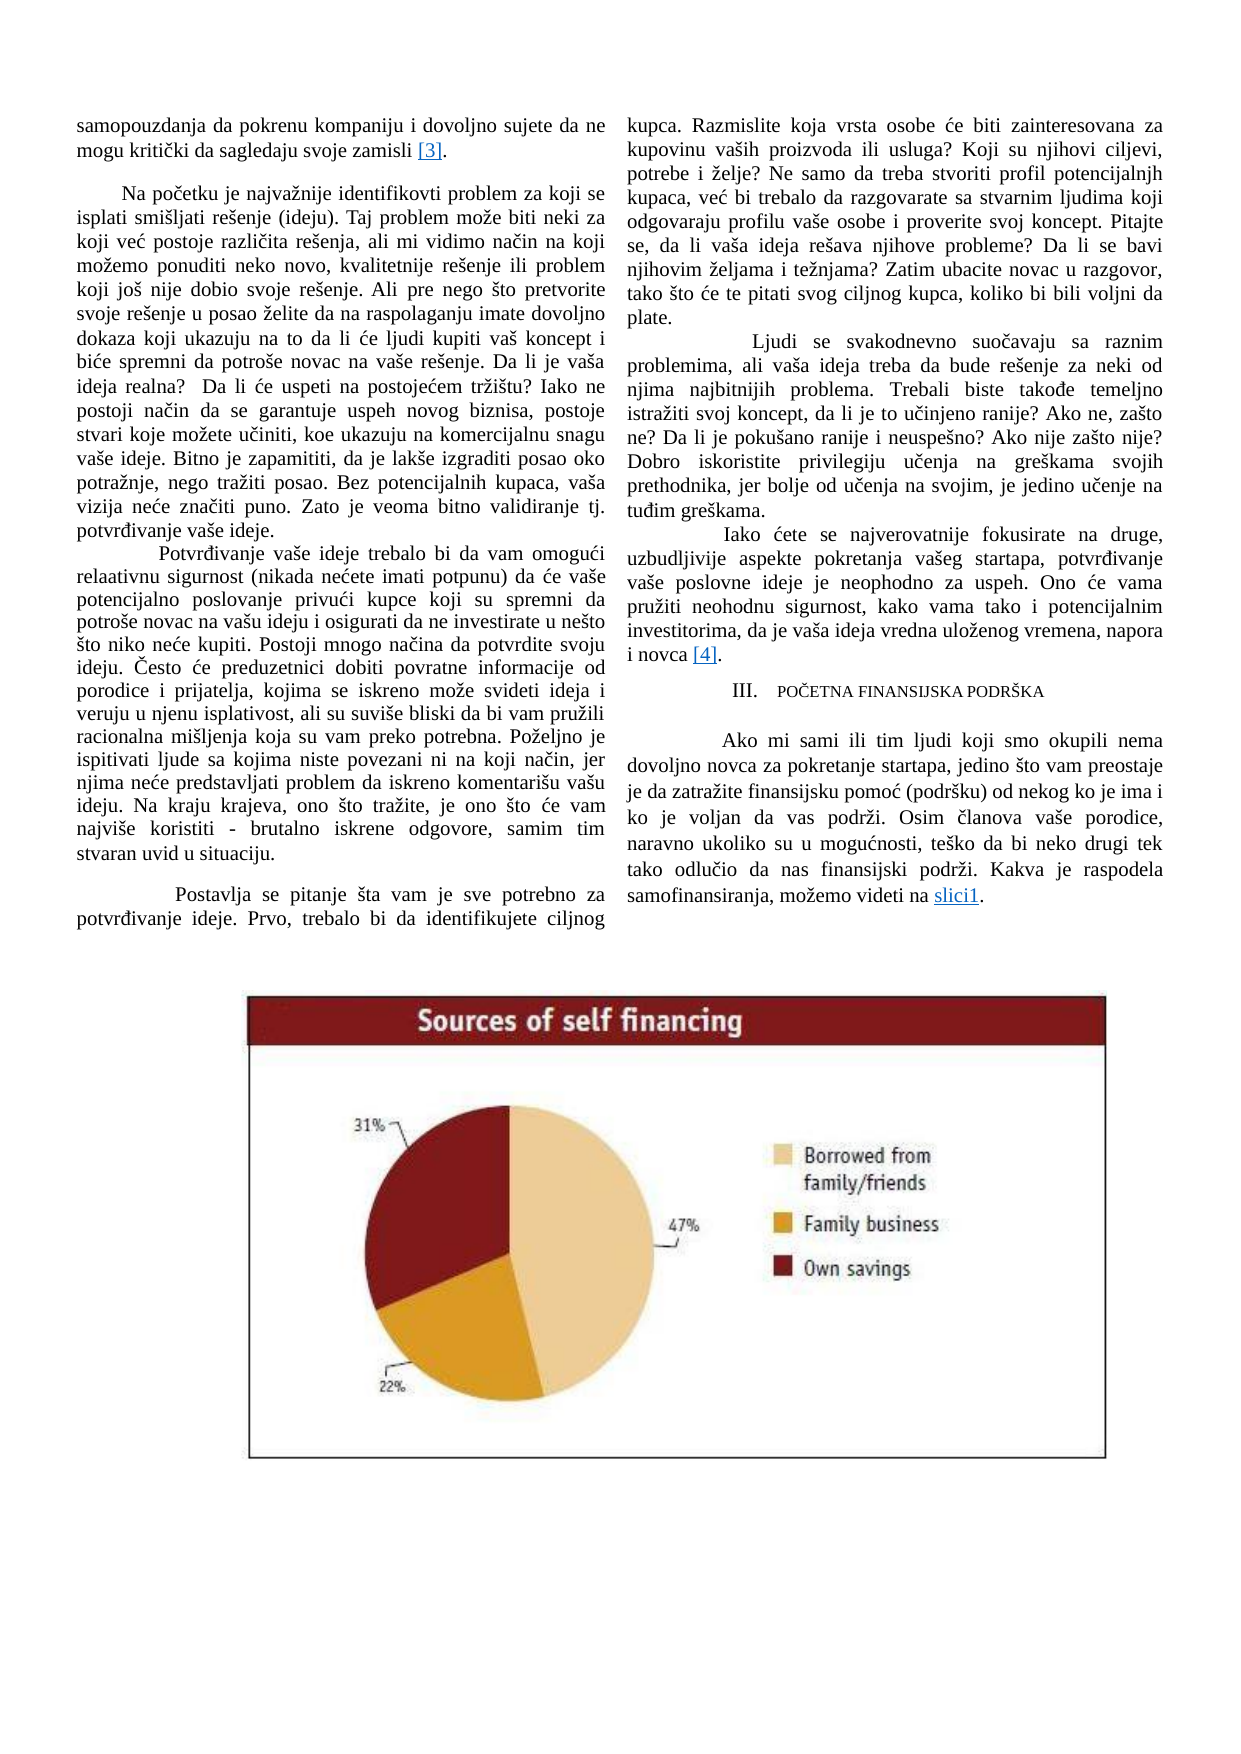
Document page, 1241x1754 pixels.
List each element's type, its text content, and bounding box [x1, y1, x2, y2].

text Potvrđivanje vaše ideje trebalo bi da vam omogući relaativnu sigurnost (nikada nećete imati potpunu) da će vaše potencijalno poslovanje privući kupce koji su spremni da potroše novac na vašu ideju i osigurati da ne investirate u nešto što niko neće kupiti. Postoji mnogo načina da potvrdite svoju ideju. Često će preduzetnici dobiti povratne informacije od porodice i prijatelja, kojima se iskreno može svideti ideja i veruju u njenu isplativost, ali su suviše bliski da bi vam pružili racionalna mišljenja koja su vam preko potrebna. Poželjno je ispitivati ljude sa kojima niste povezani ni na koji način, jer njima neće predstavljati problem da iskreno komentarišu vašu ideju. Na kraju krajeva, ono što tražite, je ono što će vam najviše koristiti - brutalno iskrene odgovore, samim tim stvaran uvid u situaciju. [76, 542, 606, 865]
list POČETNA FINANSIJSKA PODRŠKA [687, 678, 1164, 702]
text Na početku je najvažnije identifikovti problem za koji se isplati smišljati rešenje (ideju). Taj problem može biti neki za koji već postoje različita rešenja, ali mi vidimo način na koji možemo ponuditi neko novo, kvalitetnije rešenje ili problem koji još nije dobio svoje rešenje. Ali pre nego što pretvorite svoje rešenje u posao želite da na raspolaganju imate dovoljno dokaza koji ukazuju na to da li će ljudi kupiti vaš koncept i biće spremni da potroše novac na vaše rešenje. Da li je vaša ideja realna? Da li će uspeti na postojećem tržištu? Iako ne postoji način da se garantuje uspeh novog biznisa, postoje stvari koje možete učiniti, koe ukazuju na komercijalnu snagu vaše ideje. Bitno je zapamititi, da je lakše izgraditi posao oko potražnje, nego tražiti posao. Bez potencijalnih kupaca, vaša vizija neće značiti puno. Zato je veoma bitno validiranje tj. potvrđivanje vaše ideje. [76, 181, 606, 542]
text Ljudi se svakodnevno suočavaju sa raznim problemima, ali vaša ideja treba da bude rešenje za neki od njima najbitnijih problema. Trebali biste takođe temeljno istražiti svoj koncept, da li je to učinjeno ranije? Ako ne, zašto ne? Da li je pokušano ranije i neuspešno? Ako nije zašto nije? Dobro iskoristite privilegiju učenja na greškama svojih prethodnika, jer bolje od učenja na svojim, je jedino učenje na tuđim greškama. [627, 329, 1164, 522]
text Iako ćete se najverovatnije fokusirate na druge, uzbudljivije aspekte pokretanja vašeg startapa, potvrđivanje vaše poslovne ideje je neophodno za uspeh. Ono će vama pružiti neohodnu sigurnost, kako vama tako i potencijalnim investitorima, da je vaša ideja vredna uloženog vremena, napora i novca [4]. [627, 522, 1164, 666]
text Postavlja se pitanje šta vam je sve potrebno za potvrđivanje ideje. Prvo, trebalo bi da identifikujete ciljnog kupca. Razmislite koja vrsta osobe će biti zainteresovana za kupovinu vaših proizvoda ili usluga? Koji su njihovi ciljevi, potrebe i želje? Ne samo da treba stvoriti profil potencijalnjh kupaca, već bi trebalo da razgovarate sa stvarnim ljudima koji odgovaraju profilu vaše osobe i proverite svoj koncept. Pitajte se, da li vaša ideja rešava njihove probleme? Da li se bavi njihovim željama i težnjama? Zatim ubacite novac u razgovor, tako što će te pitati svog ciljnog kupca, koliko bi bili voljni da plate. [627, 112, 1164, 329]
text Ako mi sami ili tim ljudi koji smo okupili nema dovoljno novca za pokretanje startapa, jedino što vam preostaje je da zatražite finansijsku pomoć (podršku) od nekog ko je ima i ko je voljan da vas podrži. Osim članova vaše porodice, naravno ukoliko su u mogućnosti, teško da bi neko drugi tek tako odlučio da nas finansijski podrži. Kakva je raspodela samofinansiranja, možemo videti na slici1. [627, 727, 1164, 907]
picture [241, 990, 1108, 1470]
